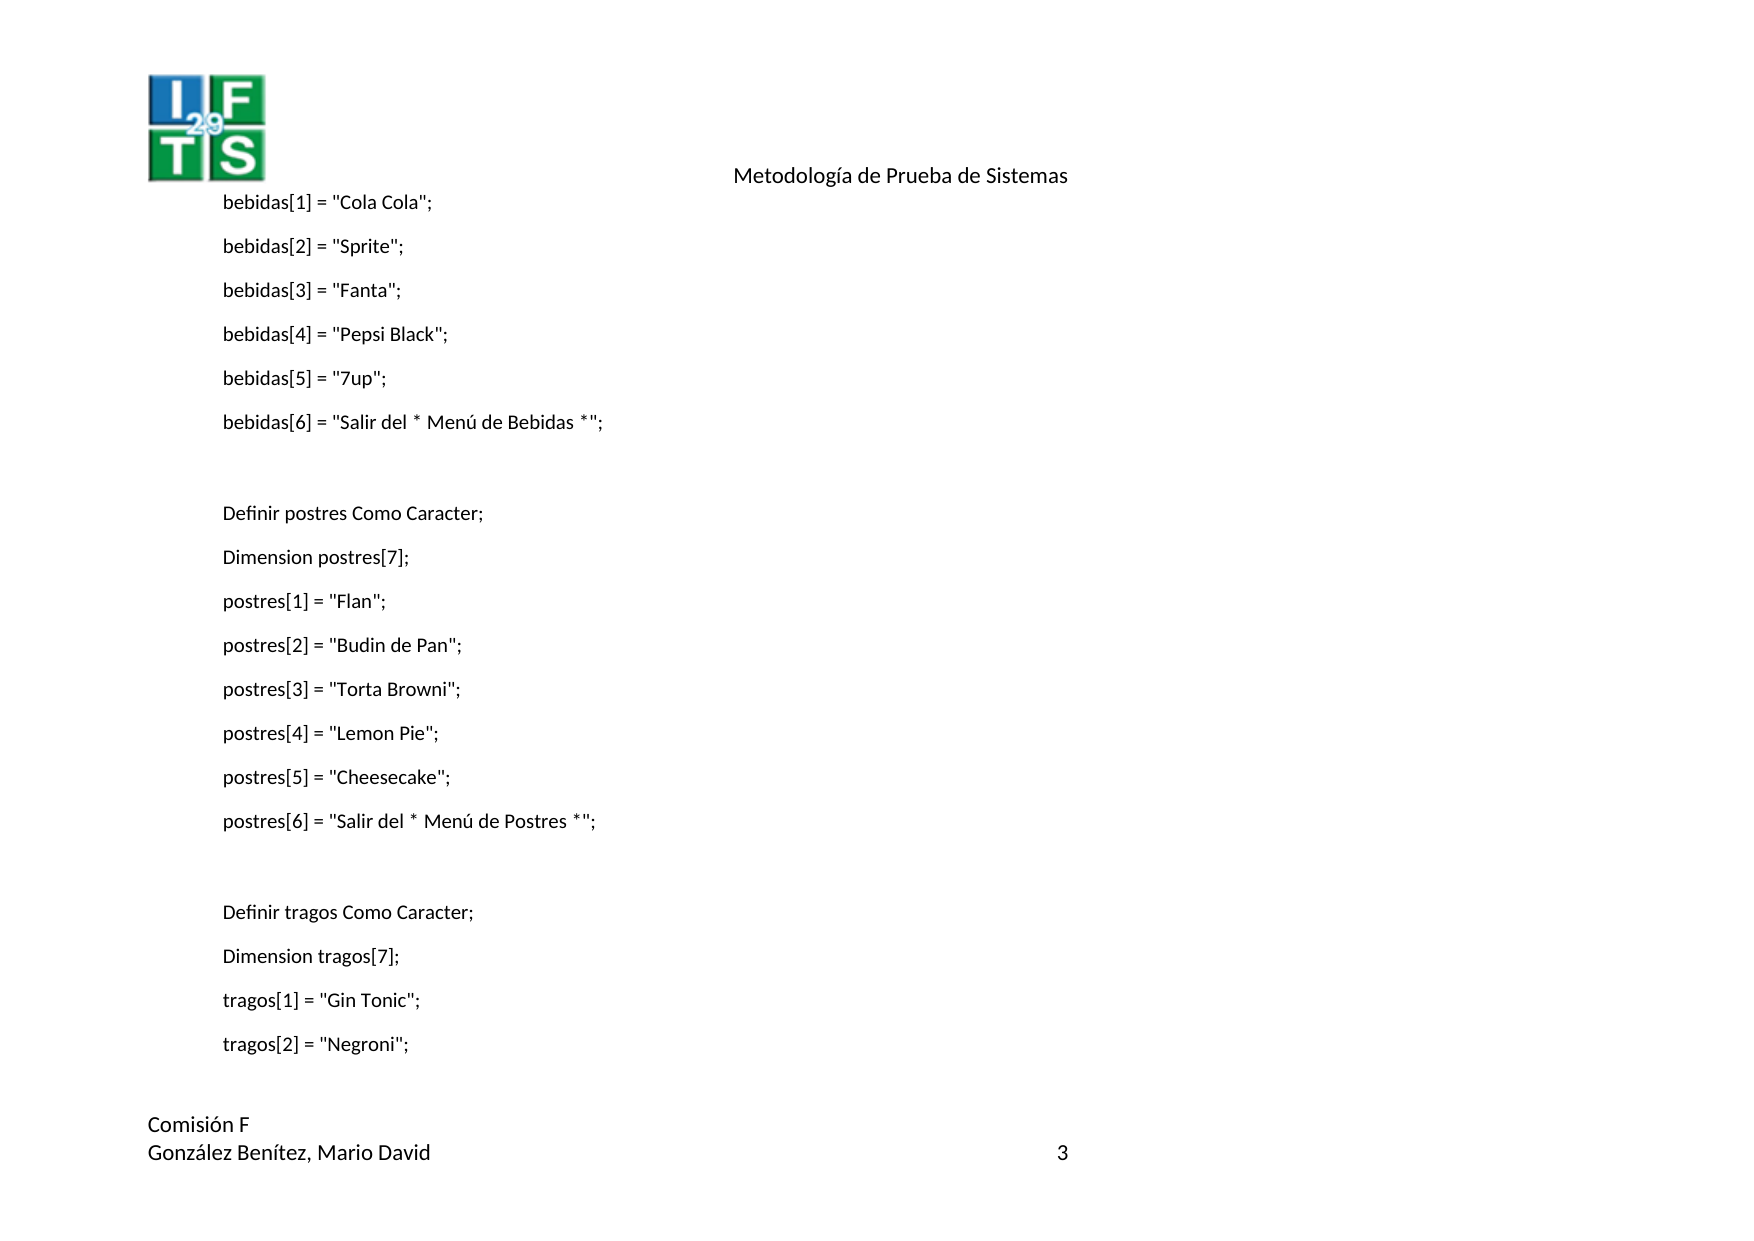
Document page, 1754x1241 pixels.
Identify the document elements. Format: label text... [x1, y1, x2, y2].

text postres[4] = "Lemon Pie"; [148, 720, 1606, 746]
text postres[1] = "Flan"; [148, 588, 1606, 613]
text postres[2] = "Budin de Pan"; [148, 632, 1606, 657]
text postres[3] = "Torta Browni"; [148, 676, 1606, 702]
text tragos[2] = "Negroni"; [148, 1031, 1606, 1057]
text Dimension tragos[7]; [148, 943, 1606, 968]
picture [147, 73, 267, 184]
text bebidas[3] = "Fanta"; [148, 277, 1606, 302]
text Definir postres Como Caracter; [148, 500, 1606, 525]
text bebidas[1] = "Cola Cola"; [148, 189, 1606, 214]
text postres[5] = "Cheesecake"; [148, 764, 1606, 790]
text bebidas[4] = "Pepsi Black"; [148, 321, 1606, 346]
text bebidas[5] = "7up"; [148, 365, 1606, 391]
text tragos[1] = "Gin Tonic"; [148, 987, 1606, 1013]
text Dimension postres[7]; [148, 544, 1606, 569]
text Definir tragos Como Caracter; [148, 899, 1606, 924]
text bebidas[2] = "Sprite"; [148, 233, 1606, 258]
text postres[6] = "Salir del * Menú de Postres *"; [148, 808, 1606, 834]
text bebidas[6] = "Salir del * Menú de Bebidas *"; [148, 409, 1606, 434]
